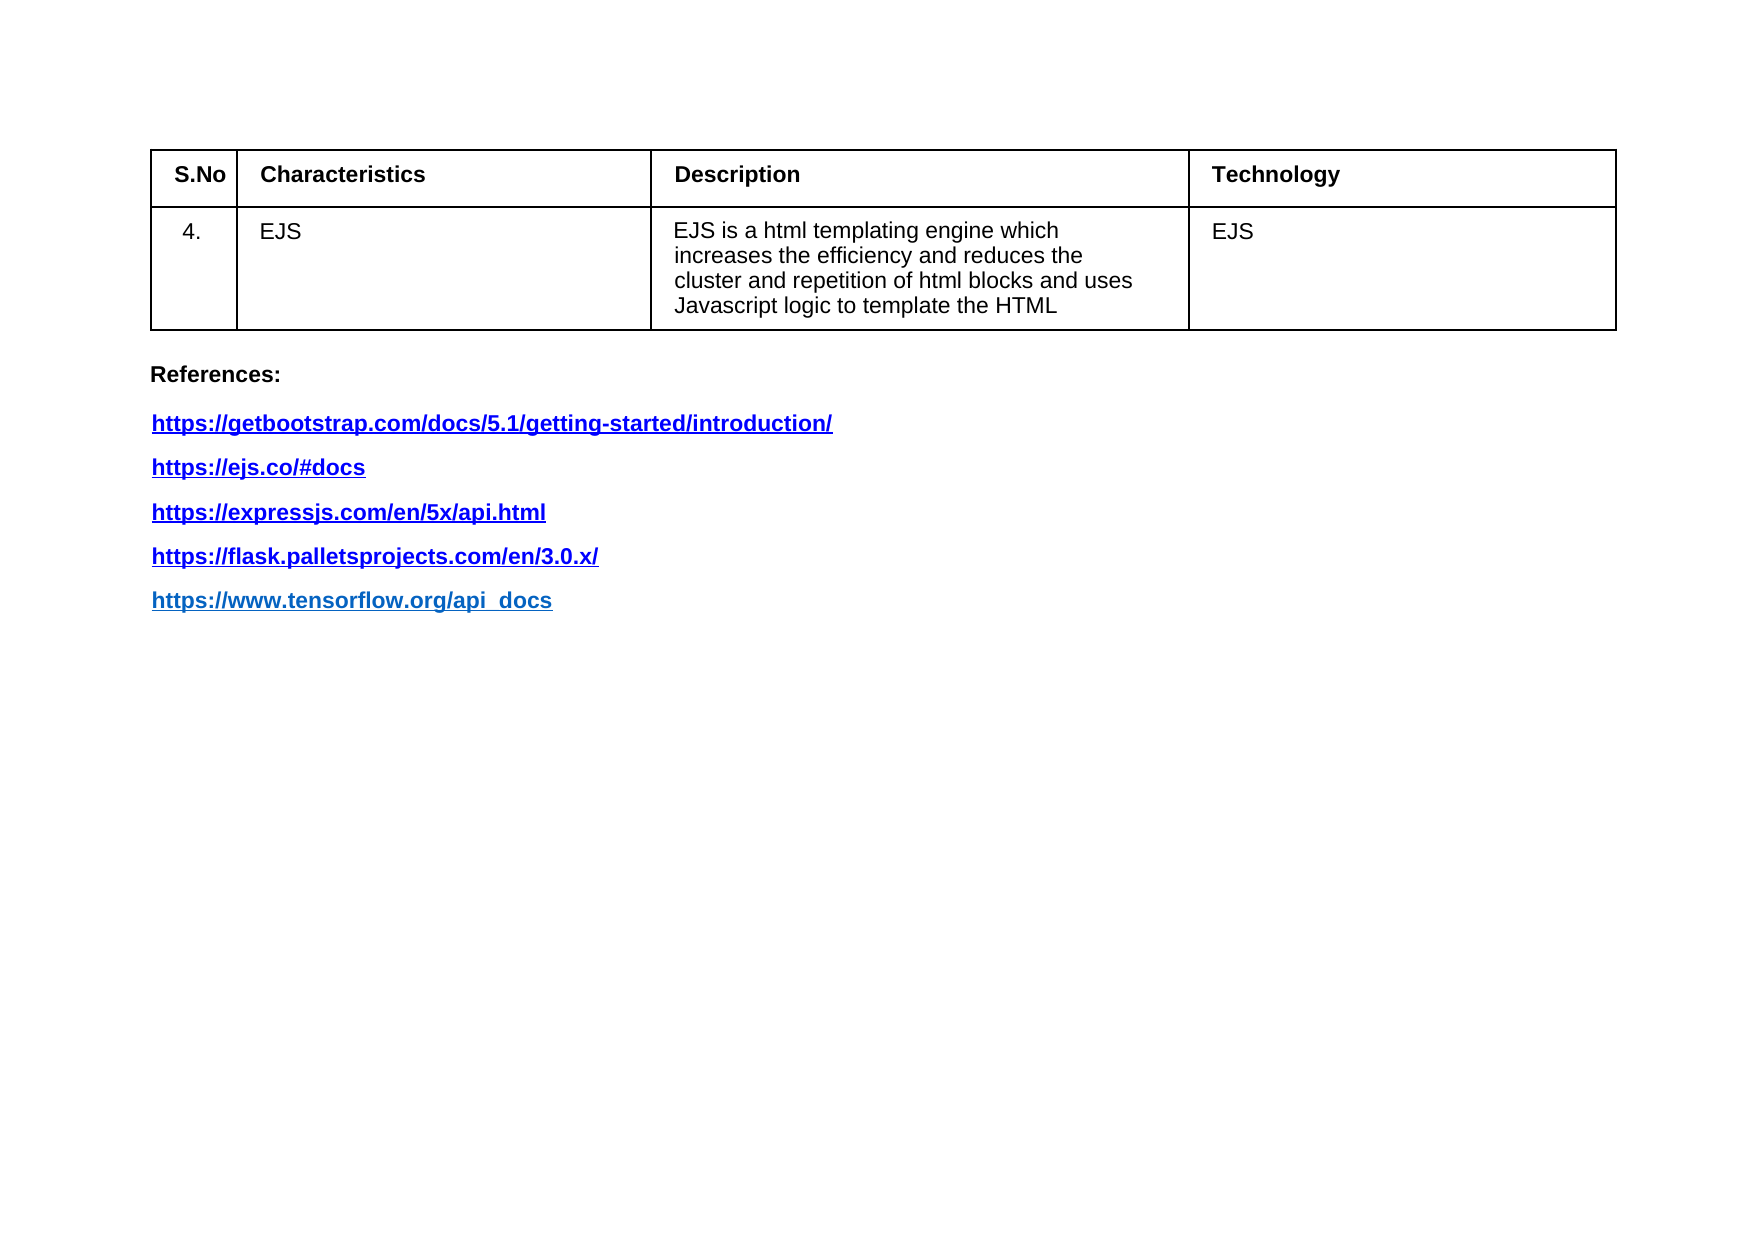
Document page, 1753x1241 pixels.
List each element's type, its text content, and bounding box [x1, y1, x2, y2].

text https://getbootstrap.com/docs/5.1/getting-started/introduction/ [151, 409, 1627, 436]
text https://expressjs.com/en/5x/api.html [151, 498, 1627, 525]
table_header Description [652, 151, 1188, 206]
table_header S.No [152, 151, 236, 206]
table_cell 4. [152, 208, 236, 329]
table_cell EJS [238, 208, 650, 329]
text https://flask.palletsprojects.com/en/3.0.x/ [151, 543, 1627, 569]
text https://www.tensorflow.org/api_docs [151, 587, 1627, 614]
table_cell EJS is a html templating engine which increases the efficiency and reduces the cluster and repetition of html blocks and uses Javascript logic to template the HTML [652, 208, 1188, 329]
table_header Technology [1190, 151, 1615, 206]
table_cell EJS [1190, 208, 1615, 329]
text https://ejs.co/#docs [151, 454, 1627, 480]
text References: [150, 361, 1627, 387]
table_header Characteristics [238, 151, 650, 206]
